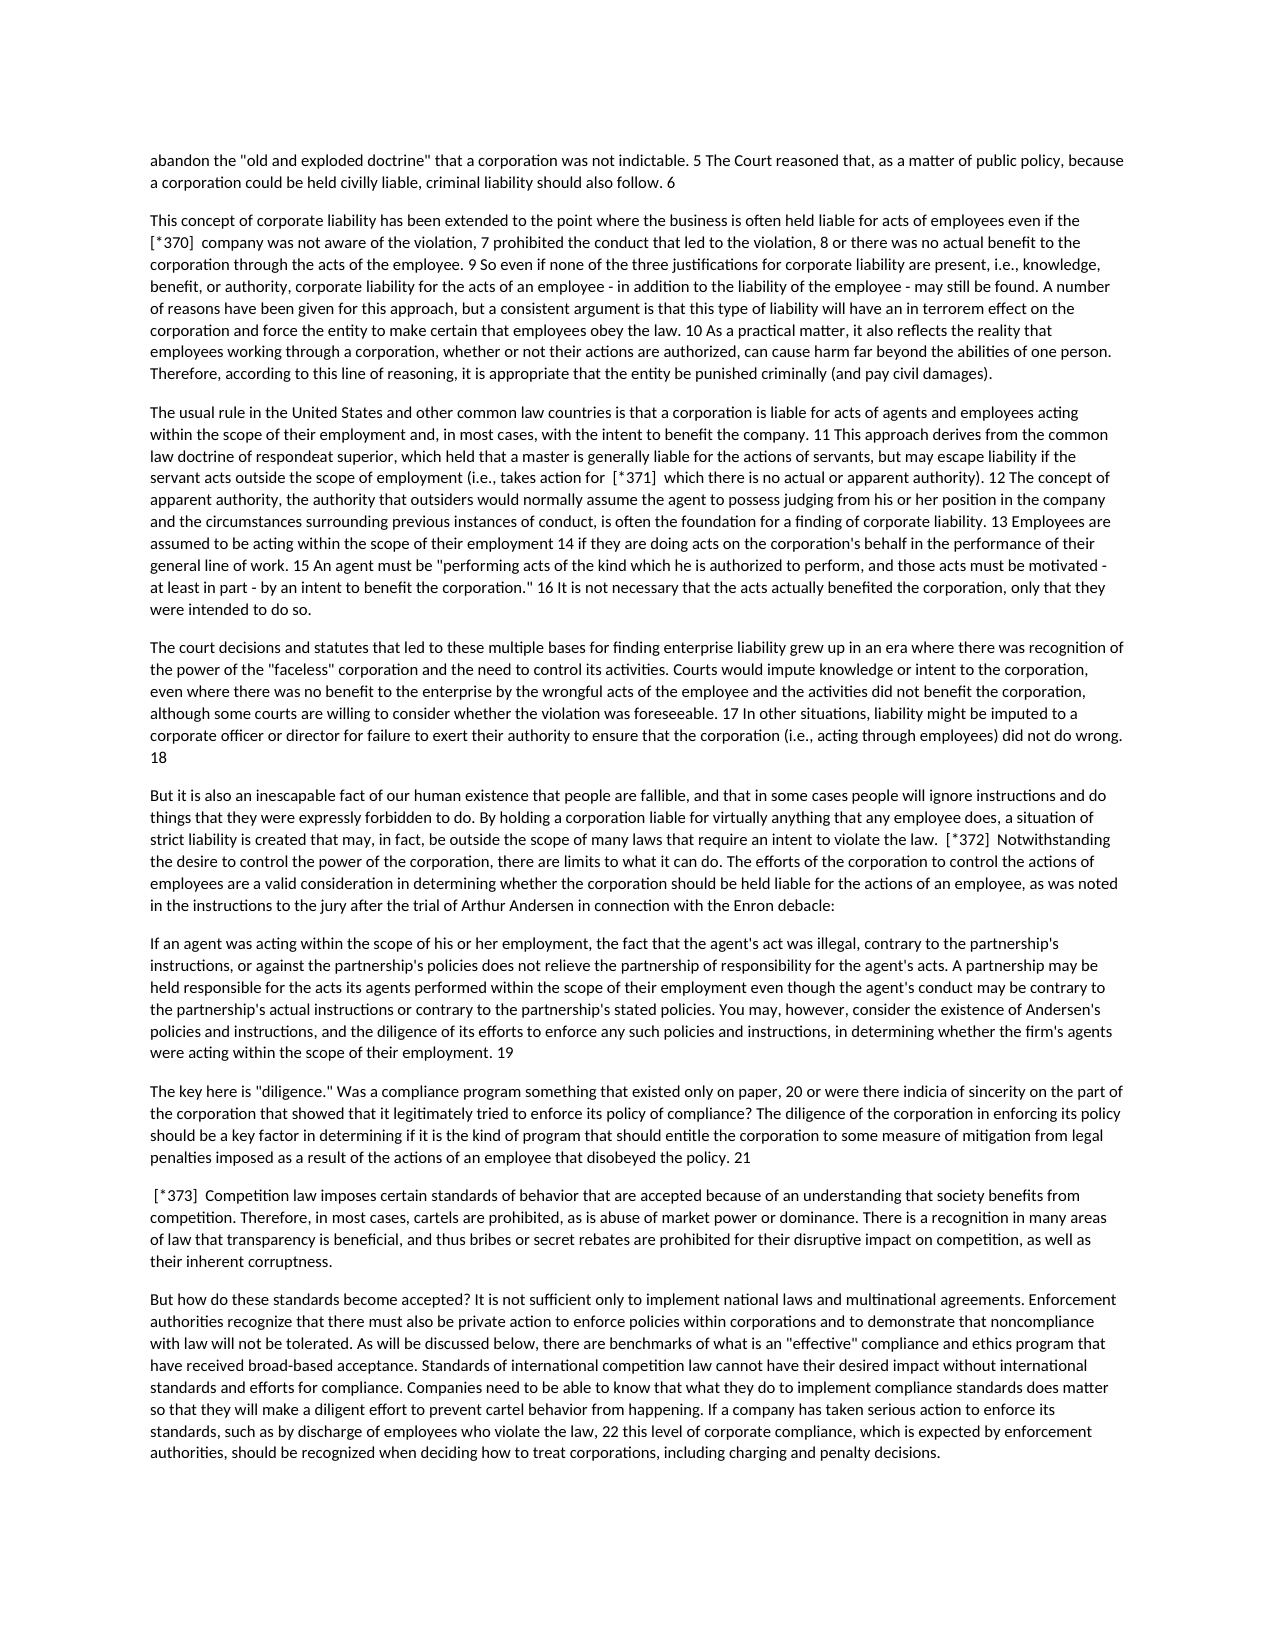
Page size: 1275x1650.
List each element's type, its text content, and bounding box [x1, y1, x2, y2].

text The court decisions and statutes that led to these multiple bases for finding enterprise liability grew up in an era where there was recognition of the power of the "faceless" corporation and the need to control its activities. Courts would impute knowledge or intent to the corporation, even where there was no benefit to the enterprise by the wrongful acts of the employee and the activities did not benefit the corporation, although some courts are willing to consider whether the violation was foreseeable. 17 In other situations, liability might be imputed to a corporate officer or director for failure to exert their authority to ensure that the corporation (i.e., acting through employees) did not do wrong. 18 [150, 637, 1125, 767]
text But how do these standards become accepted? It is not sufficient only to implement national laws and multinational agreements. Enforcement authorities recognize that there must also be private action to enforce policies within corporations and to demonstrate that noncompliance with law will not be tolerated. As will be discussed below, there are benchmarks of what is an "effective" compliance and ethics program that have received broad-based acceptance. Standards of international competition law cannot have their desired impact without international standards and efforts for compliance. Companies need to be able to know that what they do to implement compliance standards does matter so that they will make a diligent effort to prevent cartel behavior from happening. If a company has taken serious action to enforce its standards, such as by discharge of employees who violate the law, 22 this level of corporate compliance, which is expected by enforcement authorities, should be recognized when deciding how to treat corporations, including charging and penalty decisions. [150, 1289, 1125, 1463]
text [150, 150, 1125, 192]
text The key here is "diligence." Was a compliance program something that existed only on paper, 20 or were there indicia of sincerity on the part of the corporation that showed that it legitimately tried to enforce its policy of compliance? The diligence of the corporation in enforcing its policy should be a key factor in determining if it is the kind of program that should entitle the corporation to some measure of mitigation from legal penalties imposed as a result of the actions of an employee that disobeyed the policy. 21 [150, 1081, 1125, 1167]
text The usual rule in the United States and other common law countries is that a corporation is liable for acts of agents and employees acting within the scope of their employment and, in most cases, with the intent to benefit the company. 11 This approach derives from the common law doctrine of respondeat superior, which held that a master is generally liable for the actions of servants, but may escape liability if the servant acts outside the scope of employment (i.e., takes action for [*371] which there is no actual or apparent authority). 12 The concept of apparent authority, the authority that outsiders would normally assume the agent to possess judging from his or her position in the company and the circumstances surrounding previous instances of conduct, is often the foundation for a finding of corporate liability. 13 Employees are assumed to be acting within the scope of their employment 14 if they are doing acts on the corporation's behalf in the performance of their general line of work. 15 An agent must be "performing acts of the kind which he is authorized to perform, and those acts must be motivated - at least in part - by an intent to benefit the corporation." 16 It is not necessary that the acts actually benefited the corporation, only that they were intended to do so. [150, 402, 1125, 619]
text [*373] Competition law imposes certain standards of behavior that are accepted because of an understanding that society benefits from competition. Therefore, in most cases, cartels are prohibited, as is abuse of market power or dominance. There is a recognition in many areas of law that transparency is beneficial, and thus bribes or secret rebates are prohibited for their disruptive impact on competition, as well as their inherent corruptness. [150, 1185, 1125, 1271]
text But it is also an inescapable fact of our human existence that people are fallible, and that in some cases people will ignore instructions and do things that they were expressly forbidden to do. By holding a corporation liable for virtually anything that any employee does, a situation of strict liability is created that may, in fact, be outside the scope of many laws that require an intent to violate the law. [*372] Notwithstanding the desire to control the power of the corporation, there are limits to what it can do. The efforts of the corporation to control the actions of employees are a valid consideration in determining whether the corporation should be held liable for the actions of an employee, as was noted in the instructions to the jury after the trial of Arthur Andersen in connection with the Enron debacle: [150, 785, 1125, 915]
text This concept of corporate liability has been extended to the point where the business is often held liable for acts of employees even if the [*370] company was not aware of the violation, 7 prohibited the conduct that led to the violation, 8 or there was no actual benefit to the corporation through the acts of the employee. 9 So even if none of the three justifications for corporate liability are present, i.e., knowledge, benefit, or authority, corporate liability for the acts of an employee - in addition to the liability of the employee - may still be found. A number of reasons have been given for this approach, but a consistent argument is that this type of liability will have an in terrorem effect on the corporation and force the entity to make certain that employees obey the law. 10 As a practical matter, it also reflects the reality that employees working through a corporation, whether or not their actions are authorized, can cause harm far beyond the abilities of one person. Therefore, according to this line of reasoning, it is appropriate that the entity be punished criminally (and pay civil damages). [150, 210, 1125, 384]
text If an agent was acting within the scope of his or her employment, the fact that the agent's act was illegal, contrary to the partnership's instructions, or against the partnership's policies does not relieve the partnership of responsibility for the agent's acts. A partnership may be held responsible for the acts its agents performed within the scope of their employment even though the agent's conduct may be contrary to the partnership's actual instructions or contrary to the partnership's stated policies. You may, however, consider the existence of Andersen's policies and instructions, and the diligence of its efforts to enforce any such policies and instructions, in determining whether the firm's agents were acting within the scope of their employment. 19 [150, 933, 1125, 1063]
